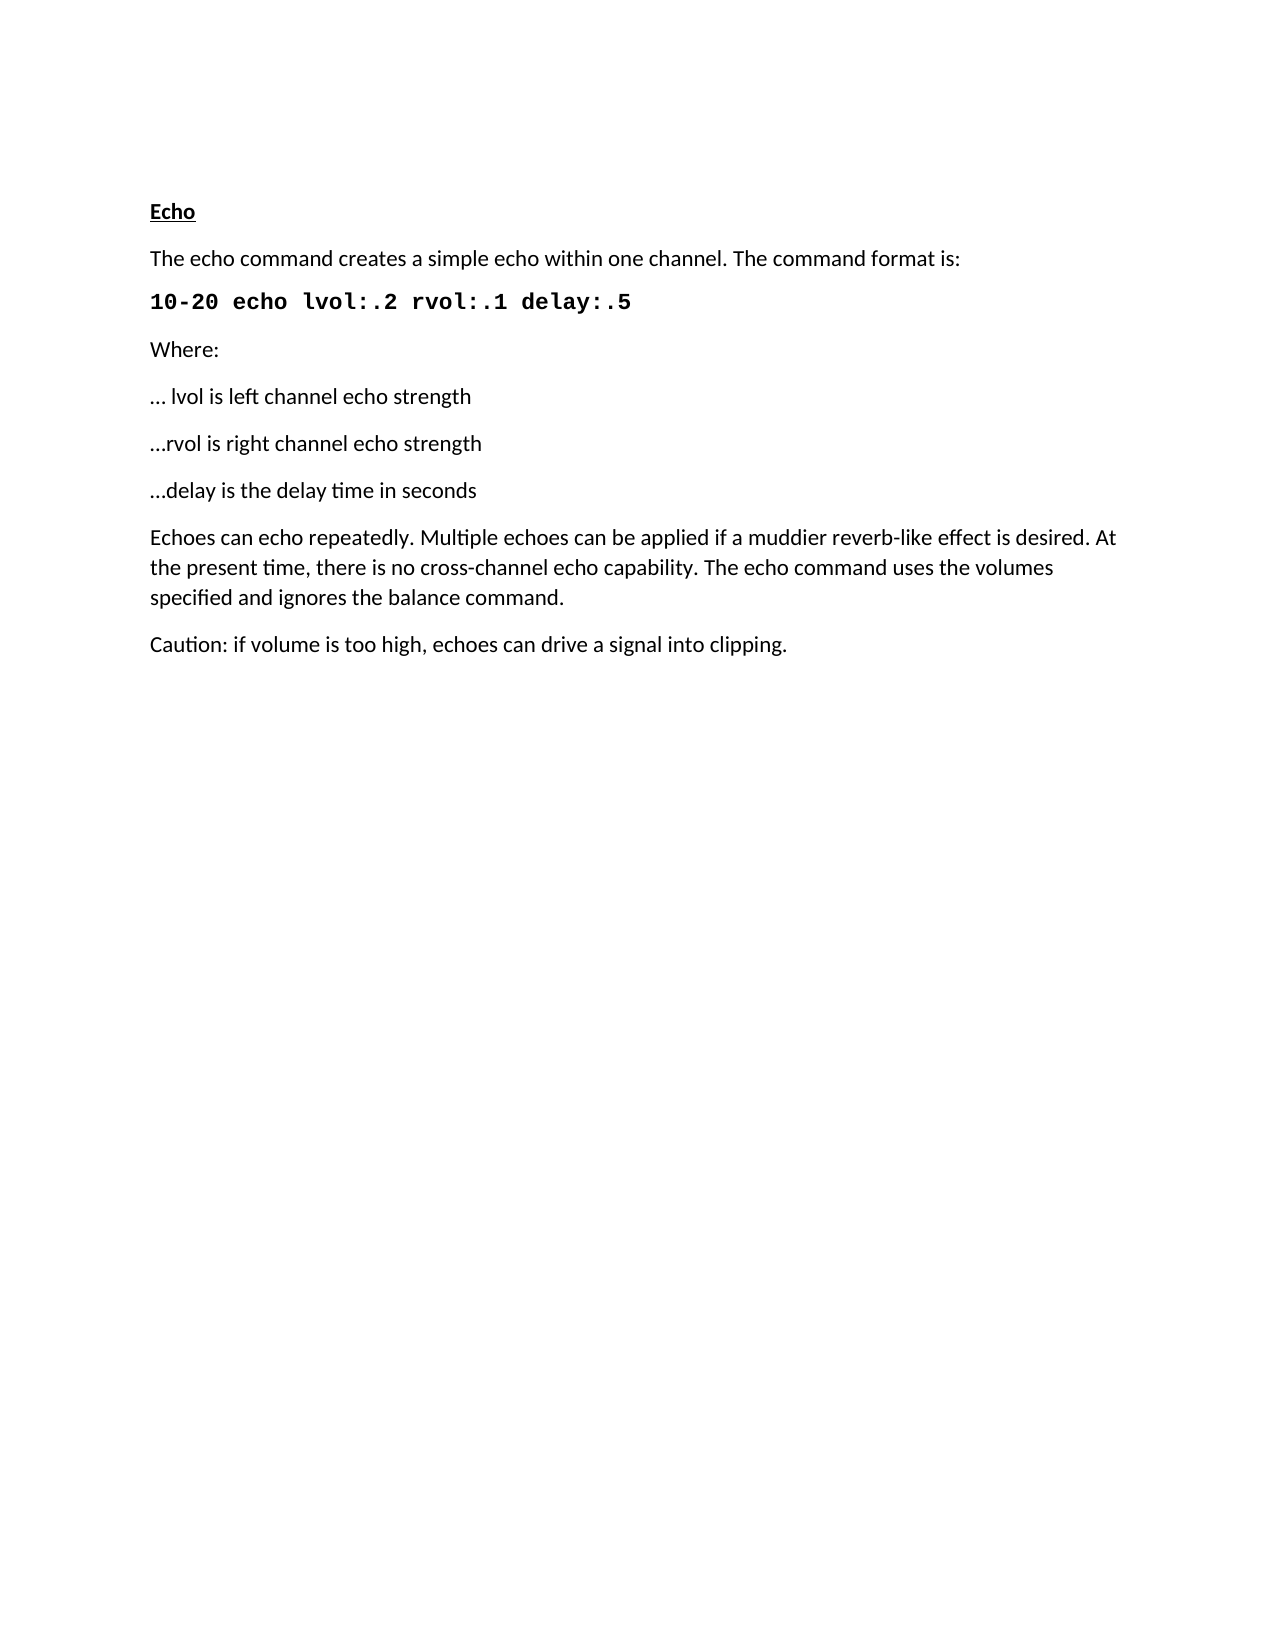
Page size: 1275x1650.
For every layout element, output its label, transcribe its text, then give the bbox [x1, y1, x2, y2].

text Echo [150, 197, 1125, 225]
text 10-20 echo lvol:.2 rvol:.1 delay:.5 [150, 291, 1125, 317]
text Echoes can echo repeatedly. Multiple echoes can be applied if a muddier reverb-like effect is desired. At the present time, there is no cross-channel echo capability. The echo command uses the volumes specified and ignores the balance command. [150, 523, 1125, 611]
text …delay is the delay time in seconds [150, 476, 1125, 504]
text …rvol is right channel echo strength [150, 429, 1125, 457]
text Caution: if volume is too high, echoes can drive a signal into clipping. [150, 630, 1125, 658]
text Where: [150, 335, 1125, 363]
text … lvol is left channel echo strength [150, 382, 1125, 410]
text The echo command creates a simple echo within one channel. The command format is: [150, 244, 1125, 272]
